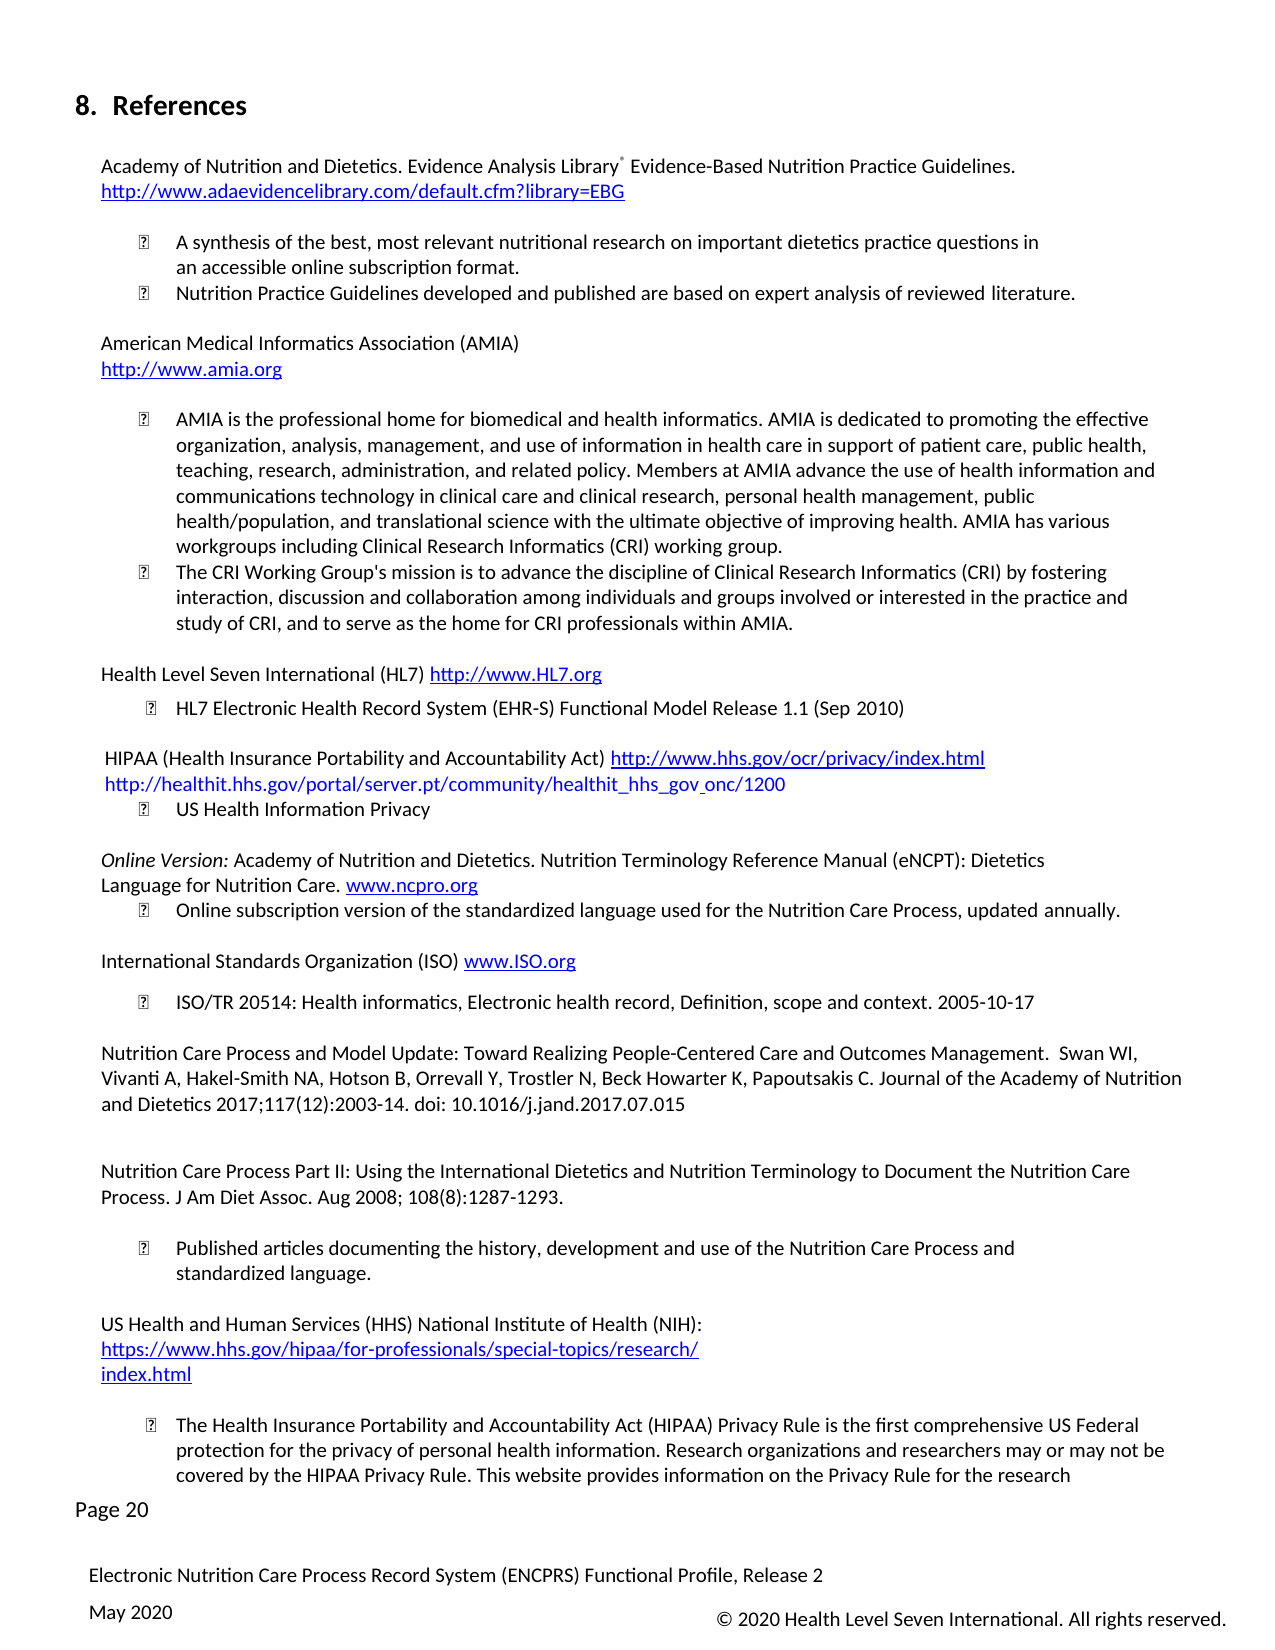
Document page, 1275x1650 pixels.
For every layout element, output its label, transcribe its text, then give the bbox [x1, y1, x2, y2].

subtitle References [75, 87, 1200, 123]
text Online Version: Academy of Nutrition and Dietetics. Nutrition Terminology Reference Manual (eNCPT): Dietetics Language for Nutrition Care. www.ncpro.org [101, 847, 1118, 897]
text International Standards Organization (ISO) www.ISO.org [101, 948, 1200, 973]
list ISO/TR 20514: Health informatics, Electronic health record, Definition, scope and context. 2005-10-17 [101, 989, 1051, 1014]
list US Health Information Privacy [138, 796, 1200, 822]
text Nutrition Care Process Part II: Using the International Dietetics and Nutrition Terminology to Document the Nutrition Care Process. J Am Diet Assoc. Aug 2008; 108(8):1287-1293. [101, 1159, 1144, 1209]
text US Health and Human Services (HHS) National Institute of Health (NIH): https://www.hhs.gov/hipaa/for-professionals/special-topics/research/index.html [101, 1311, 734, 1386]
list HL7 Electronic Health Record System (EHR-S) Functional Model Release 1.1 (Sep 2010) [146, 695, 1200, 720]
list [146, 1412, 1174, 1488]
text American Medical Informatics Association (AMIA) http://www.amia.org [101, 331, 548, 381]
text Health Level Seven International (HL7) http://www.HL7.org [101, 661, 1200, 686]
list Published articles documenting the history, development and use of the Nutrition Care Process and standardized language. [138, 1235, 1122, 1286]
list Nutrition Practice Guidelines developed and published are based on expert analysis of reviewed literature. [138, 280, 1200, 305]
list Online subscription version of the standardized language used for the Nutrition Care Process, updated annually. [138, 897, 1200, 923]
list AMIA is the professional home for biomedical and health informatics. AMIA is dedicated to promoting the effective organization, analysis, management, and use of information in health care in support of patient care, public health, teaching, research, administration, and related policy. Members at AMIA advance the use of health information and communications technology in clinical care and clinical research, personal health management, public health/population, and translational science with the ultimate objective of improving health. AMIA has various workgroups including Clinical Research Informatics (CRI) working group. [138, 407, 1161, 559]
text Nutrition Care Process and Model Update: Toward Realizing People-Centered Care and Outcomes Management. Swan WI, Vivanti A, Hakel-Smith NA, Hotson B, Orrevall Y, Trostler N, Beck Howarter K, Papoutsakis C. Journal of the Academy of Nutrition and Dietetics 2017;117(12):2003-14. doi: 10.1016/j.jand.2017.07.015 [101, 1040, 1200, 1116]
text HIPAA (Health Insurance Portability and Accountability Act) http://www.hhs.gov/ocr/privacy/index.html http://healthit.hhs.gov/portal/server.pt/community/healthit_hhs_gov onc/1200 [104, 746, 1063, 796]
list A synthesis of the best, most relevant nutritional research on important dietetics practice questions in an accessible online subscription format. [138, 230, 1053, 279]
text Academy of Nutrition and Dietetics. Evidence Analysis Library® Evidence-Based Nutrition Practice Guidelines. http://www.adaevidencelibrary.com/default.cfm?library=EBG [101, 153, 1200, 204]
list The CRI Working Group's mission is to advance the discipline of Clinical Research Informatics (CRI) by fostering interaction, discussion and collaboration among individuals and groups involved or interested in the practice and study of CRI, and to serve as the home for CRI professionals within AMIA. [138, 559, 1176, 635]
